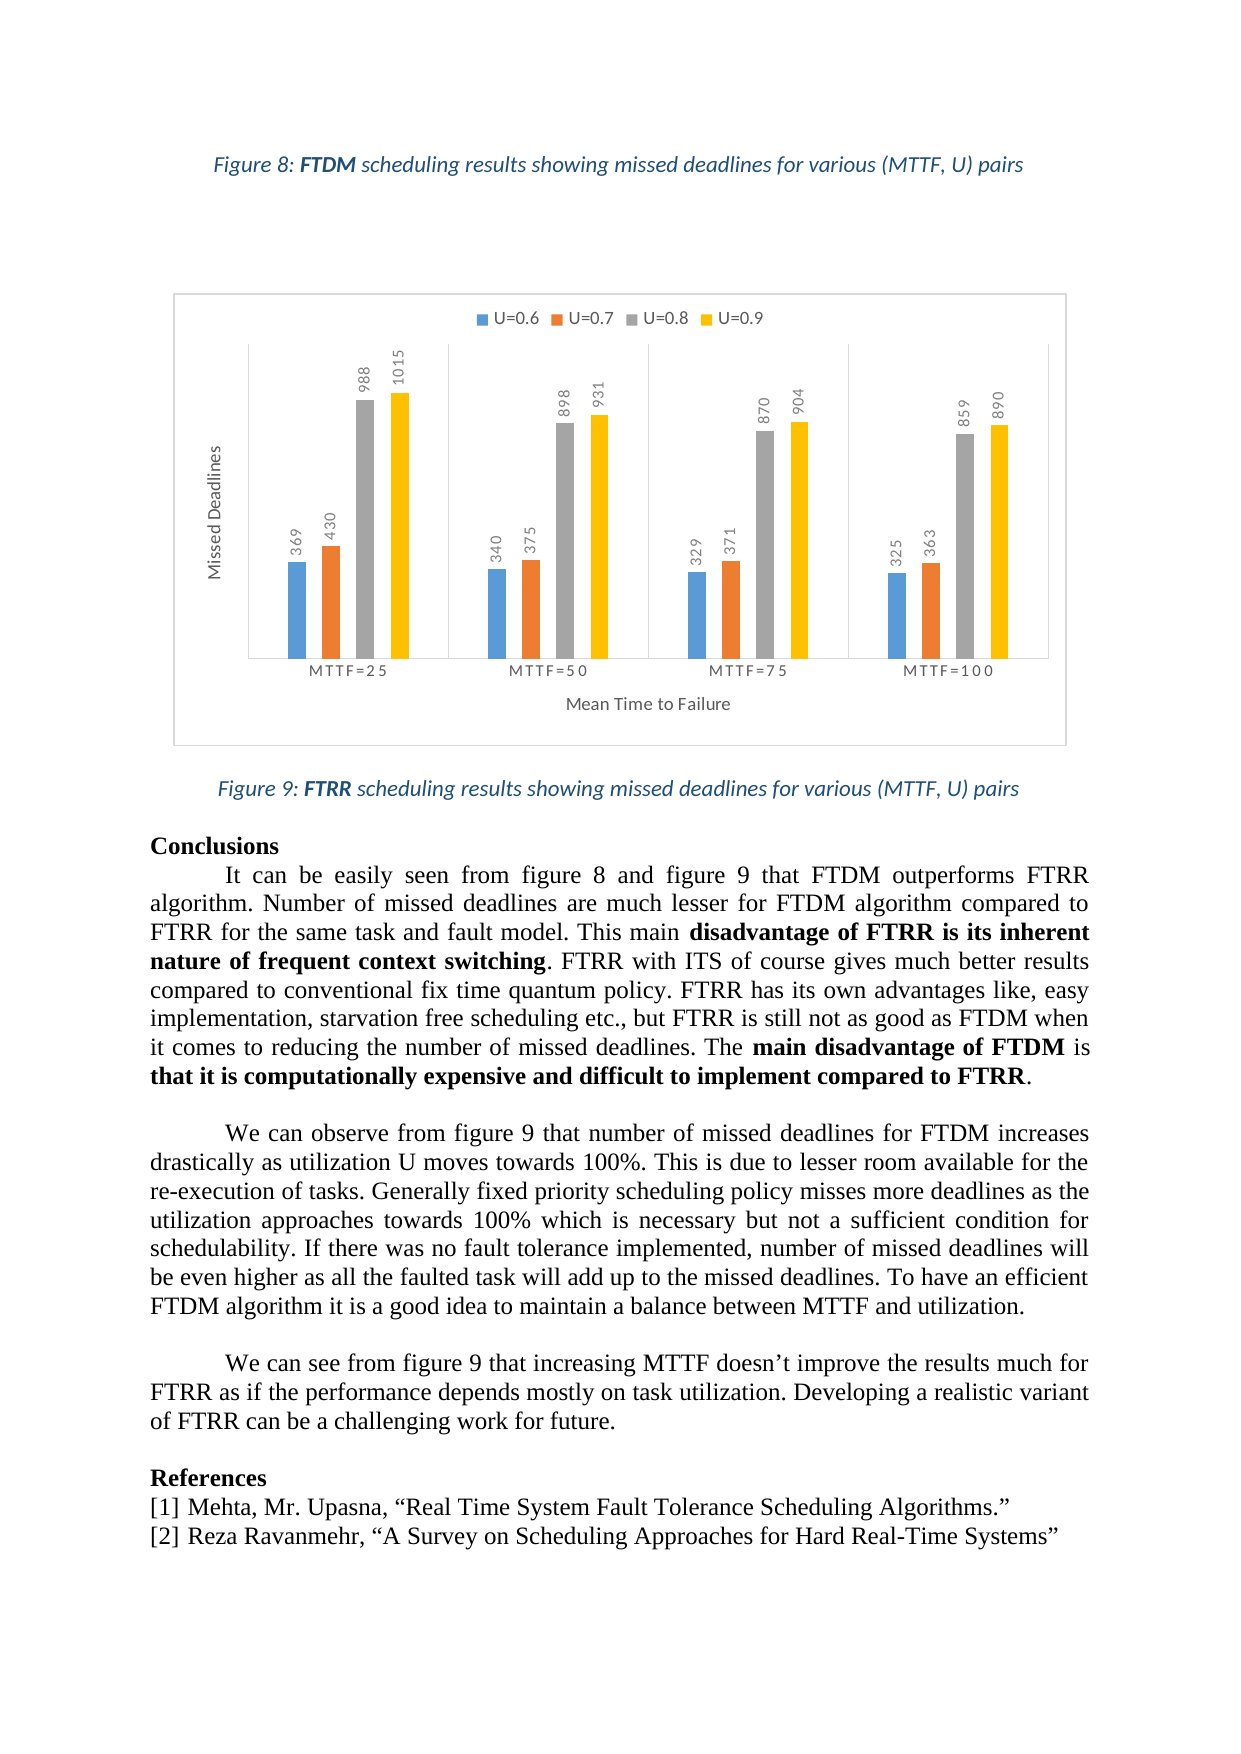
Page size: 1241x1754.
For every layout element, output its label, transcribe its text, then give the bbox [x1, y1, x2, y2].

text Figure 8: FTDM scheduling results showing missed deadlines for various (MTTF, U) pairs [150, 150, 1090, 178]
text We can see from figure 9 that increasing MTTF doesn’t improve the results much for FTRR as if the performance depends mostly on task utilization. Developing a realistic variant of FTRR can be a challenging work for future. [150, 1348, 1090, 1435]
list Reza Ravanmehr, “A Survey on Scheduling Approaches for Hard Real-Time Systems” [150, 1521, 1090, 1550]
text References [150, 1463, 1090, 1492]
text It can be easily seen from figure 8 and figure 9 that FTDM outperforms FTRR algorithm. Number of missed deadlines are much lesser for FTDM algorithm compared to FTRR for the same task and fault model. This main disadvantage of FTRR is its inherent nature of frequent context switching. FTRR with ITS of course gives much better results compared to conventional fix time quantum policy. FTRR has its own advantages like, easy implementation, starvation free scheduling etc., but FTRR is still not as good as FTDM when it comes to reducing the number of missed deadlines. The main disadvantage of FTDM is that it is computationally expensive and difficult to implement compared to FTRR. [150, 860, 1090, 1090]
text We can observe from figure 9 that number of missed deadlines for FTDM increases drastically as utilization U moves towards 100%. This is due to lesser room available for the re-execution of tasks. Generally fixed priority scheduling policy misses more deadlines as the utilization approaches towards 100% which is necessary but not a sufficient condition for schedulability. If there was no fault tolerance implemented, number of missed deadlines will be even higher as all the faulted task will add up to the missed deadlines. To have an efficient FTDM algorithm it is a good idea to maintain a balance between MTTF and utilization. [150, 1118, 1090, 1320]
text Figure 9: FTRR scheduling results showing missed deadlines for various (MTTF, U) pairs [150, 774, 1090, 802]
list Mehta, Mr. Upasna, “Real Time System Fault Tolerance Scheduling Algorithms.” [150, 1492, 1090, 1521]
text Conclusions [150, 831, 1090, 860]
